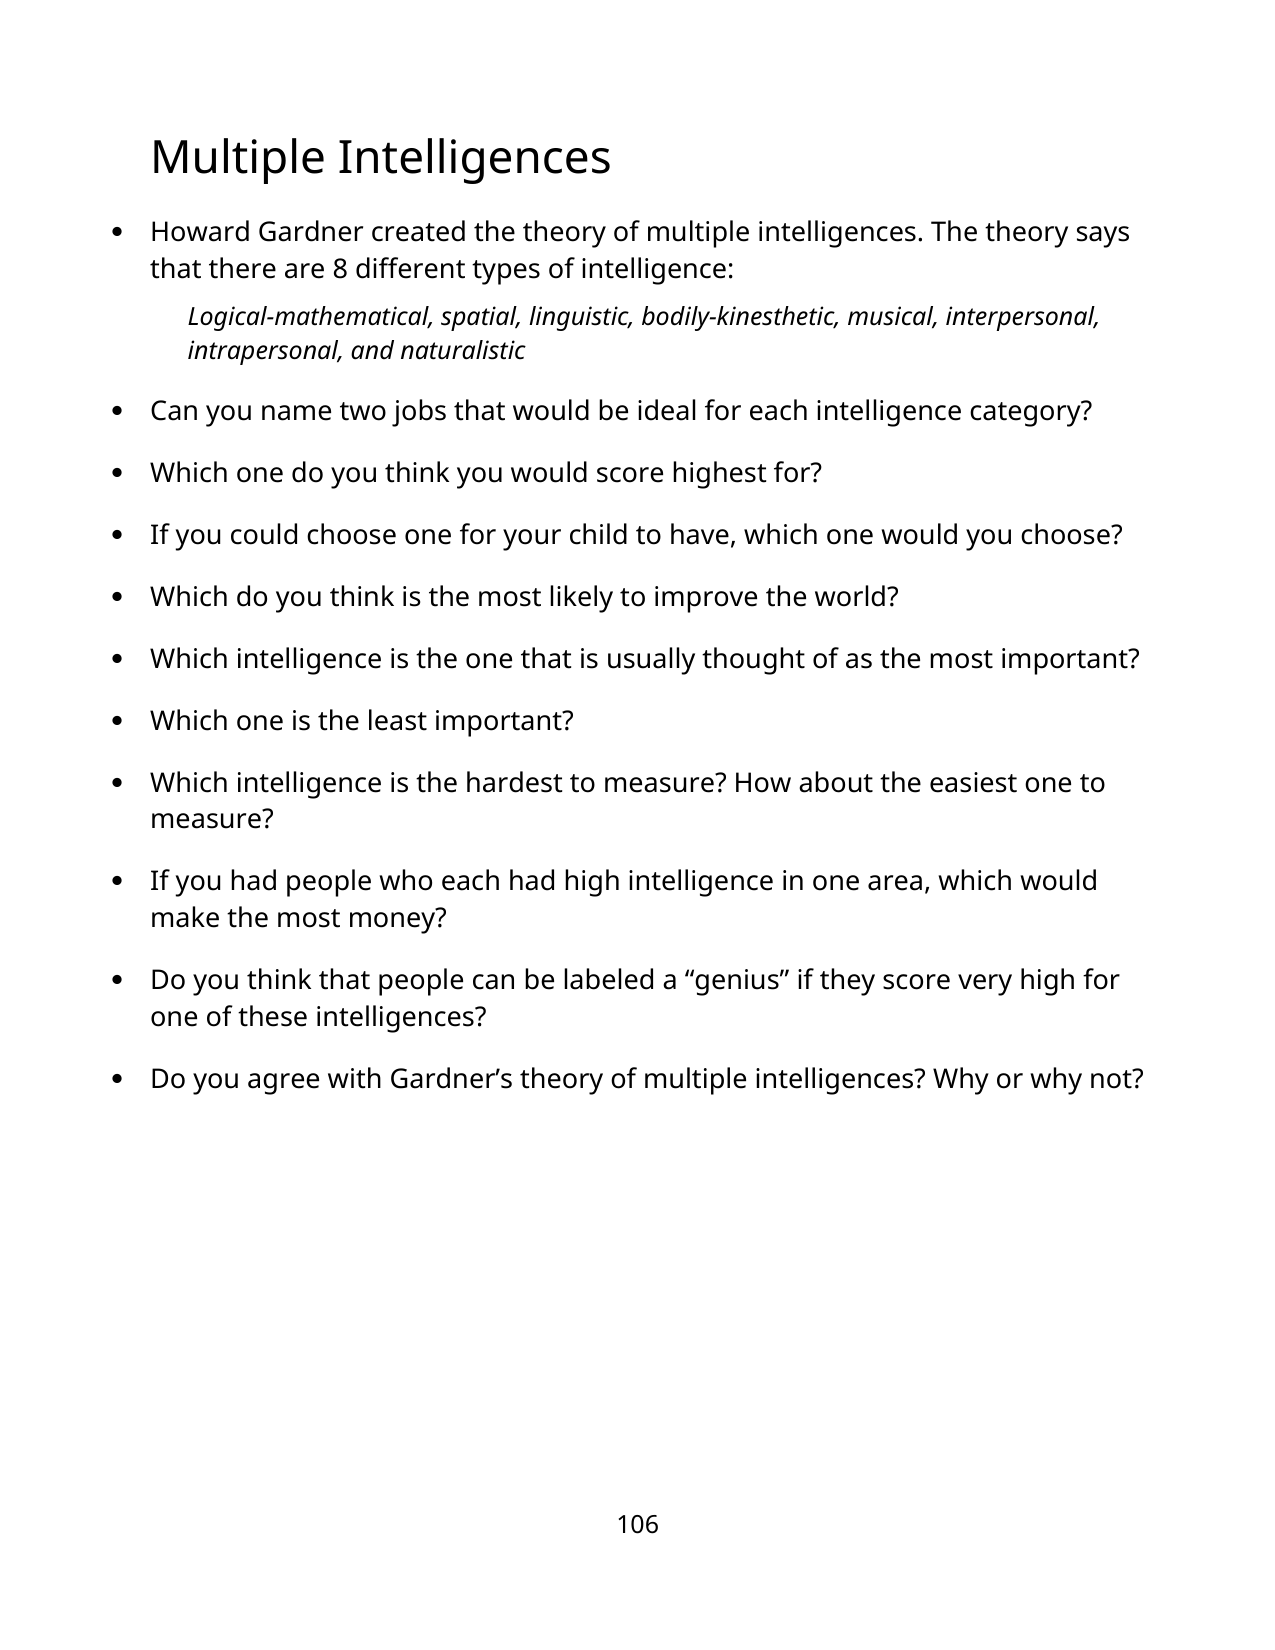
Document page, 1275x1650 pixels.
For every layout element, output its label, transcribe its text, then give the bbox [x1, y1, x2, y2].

list If you had people who each had high intelligence in one area, which would make the most money? [112, 862, 1162, 936]
list If you could choose one for your child to have, which one would you choose? [112, 516, 1162, 552]
list Do you agree with Gardner’s theory of multiple intelligences? Why or why not? [112, 1059, 1162, 1096]
list Do you think that people can be labeled a “genius” if they score very high for one of these intelligences? [112, 961, 1162, 1034]
list Which one do you think you would score highest for? [112, 454, 1162, 491]
list Which do you think is the most likely to improve the world? [112, 577, 1162, 614]
list Which intelligence is the hardest to measure? How about the easiest one to measure? [112, 763, 1162, 837]
list Howard Gardner created the theory of multiple intelligences. The theory says that there are 8 different types of intelligence: [112, 212, 1162, 286]
list Which intelligence is the one that is usually thought of as the most important? [112, 639, 1162, 676]
text Logical-mathematical, spatial, linguistic, bodily-kinesthetic, musical, interpersonal, intrapersonal, and naturalistic [187, 299, 1162, 367]
list Which one is the least important? [112, 701, 1162, 738]
list Can you name two jobs that would be ideal for each intelligence category? [112, 392, 1162, 429]
subtitle Multiple Intelligences [150, 125, 1162, 187]
